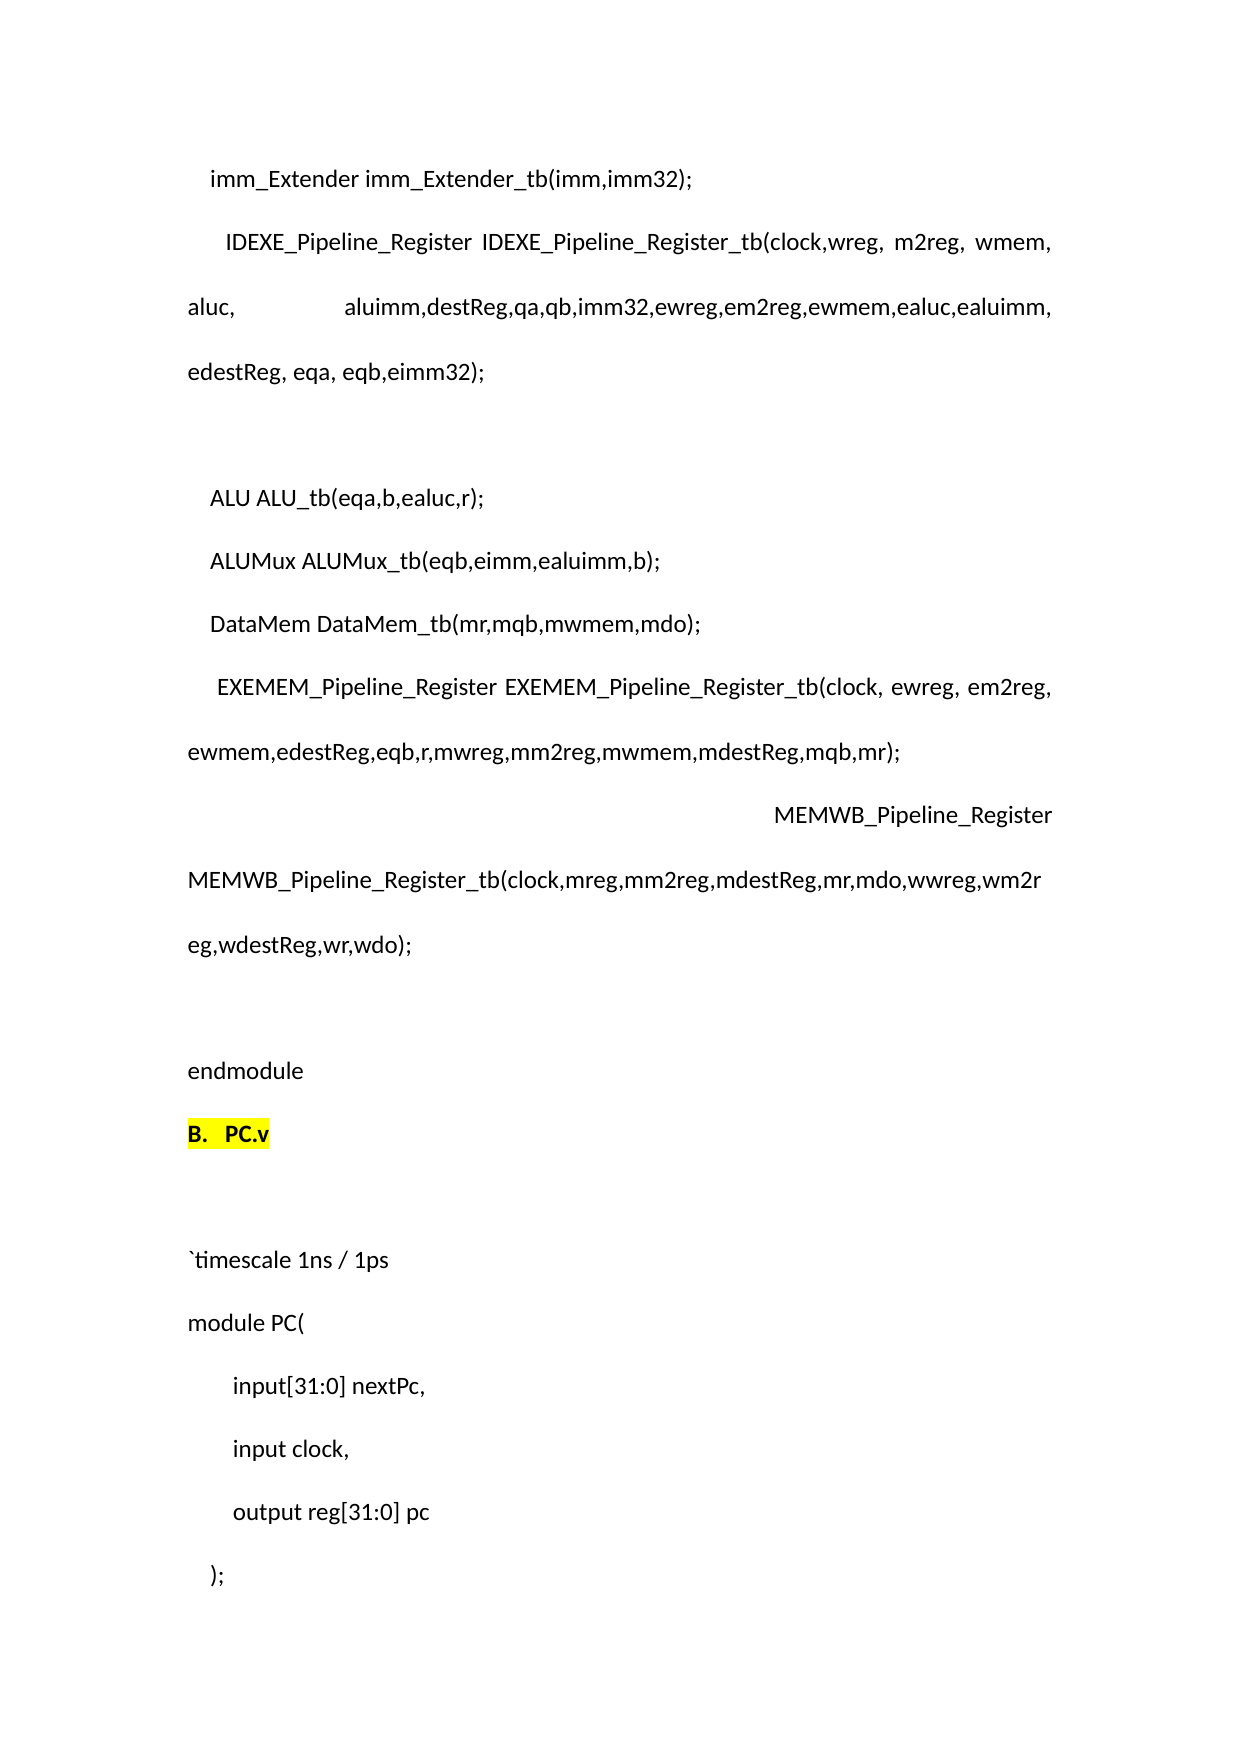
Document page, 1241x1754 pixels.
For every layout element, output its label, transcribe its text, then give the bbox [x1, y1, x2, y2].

text imm_Extender imm_Extender_tb(imm,imm32); [187, 162, 1053, 194]
text module PC( [187, 1306, 1053, 1339]
text ALU ALU_tb(eqa,b,ealuc,r); [187, 481, 1053, 513]
text output reg[31:0] pc [187, 1495, 1053, 1528]
subtitle PC.v [187, 1117, 1053, 1150]
text ); [187, 1558, 1053, 1591]
text ALUMux ALUMux_tb(eqb,eimm,ealuimm,b); [187, 544, 1053, 577]
text endmodule [187, 1054, 1053, 1087]
text input clock, [187, 1432, 1053, 1465]
text MEMWB_Pipeline_Register MEMWB_Pipeline_Register_tb(clock,mreg,mm2reg,mdestReg,mr,mdo,wwreg,wm2reg,wdestReg,wr,wdo); [187, 798, 1053, 961]
text input[31:0] nextPc, [187, 1369, 1053, 1402]
text EXEMEM_Pipeline_Register EXEMEM_Pipeline_Register_tb(clock, ewreg, em2reg, ewmem,edestReg,eqb,r,mwreg,mm2reg,mwmem,mdestReg,mqb,mr); [187, 670, 1053, 768]
text `timescale 1ns / 1ps [187, 1243, 1053, 1276]
text DataMem DataMem_tb(mr,mqb,mwmem,mdo); [187, 607, 1053, 639]
text IDEXE_Pipeline_Register IDEXE_Pipeline_Register_tb(clock,wreg, m2reg, wmem, aluc, aluimm,destReg,qa,qb,imm32,ewreg,em2reg,ewmem,ealuc,ealuimm, edestReg, eqa, eqb,eimm32); [187, 225, 1053, 387]
